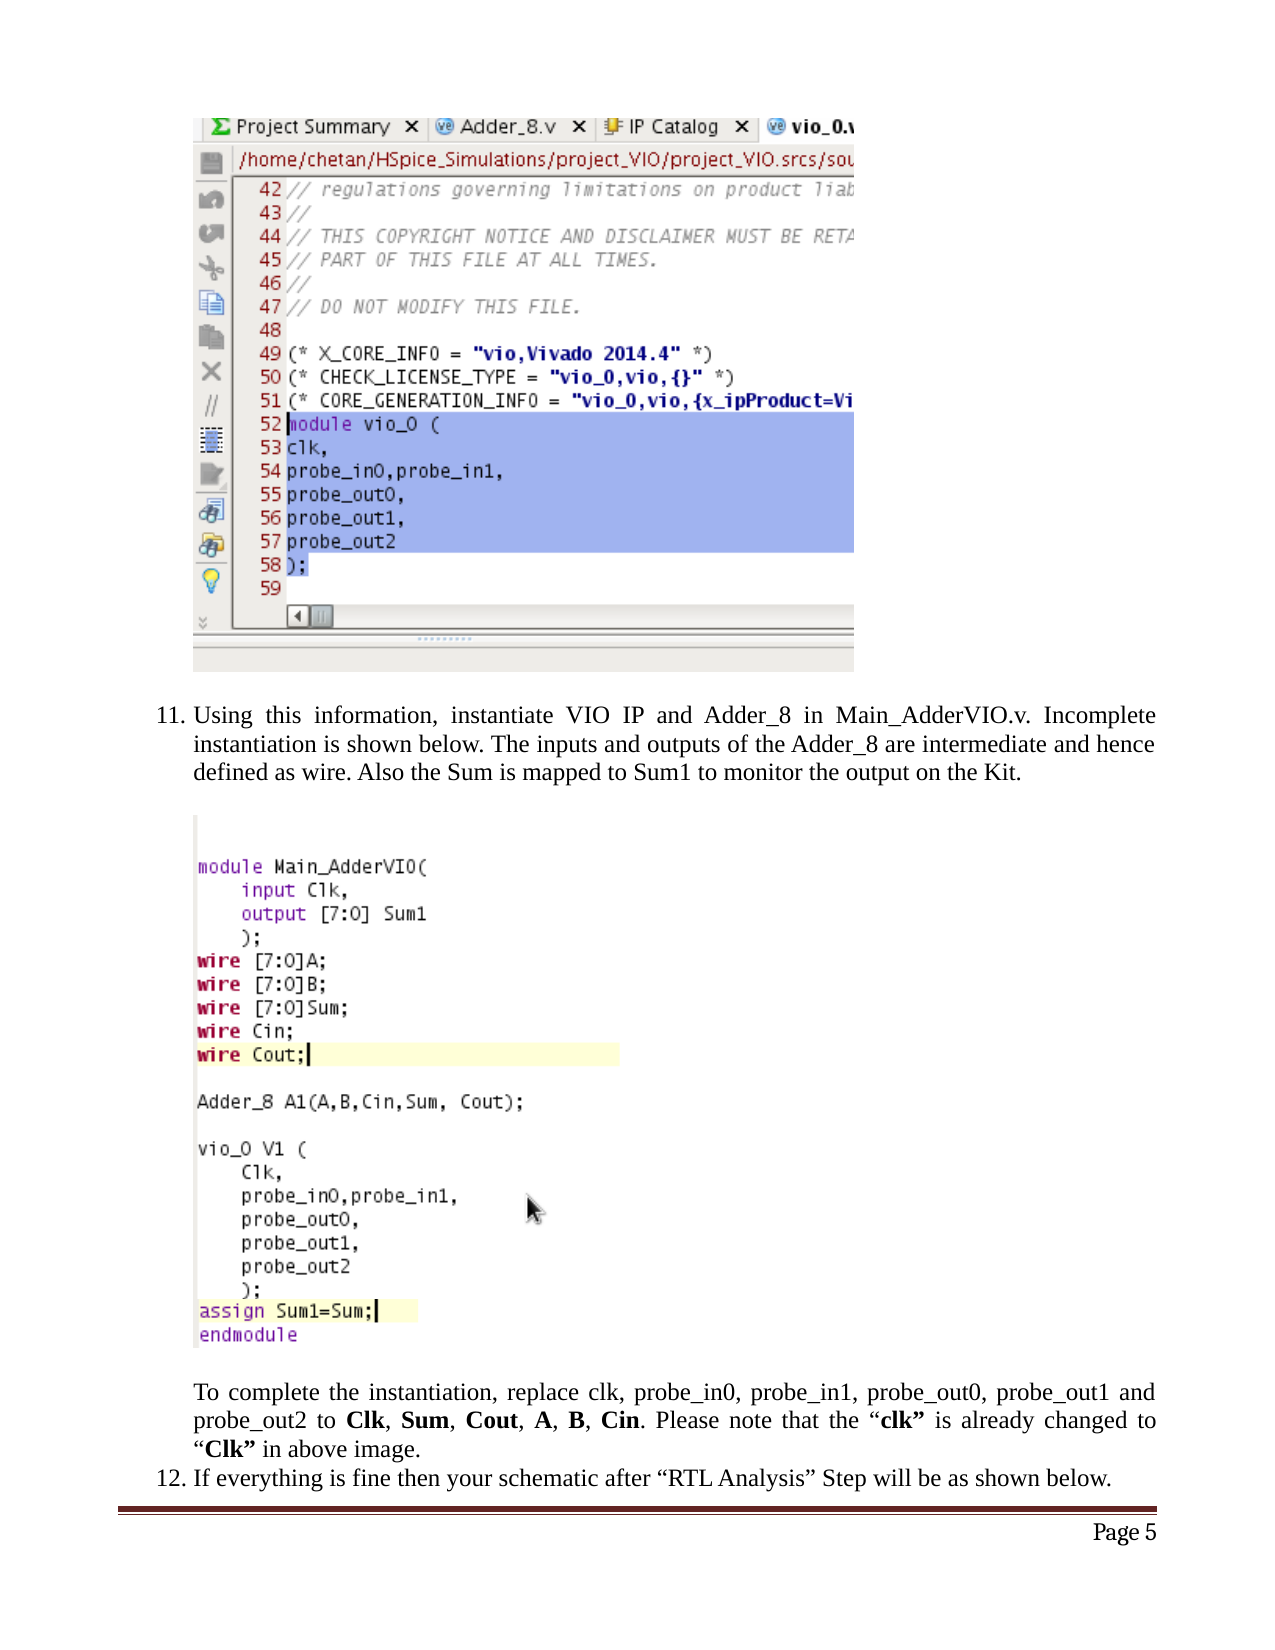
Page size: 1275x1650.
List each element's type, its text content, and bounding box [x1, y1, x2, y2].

list If everything is fine then your schematic after “RTL Analysis” Step will be as shown below. [156, 1463, 1157, 1492]
list To complete the instantiation, replace clk, probe_in0, probe_in1, probe_out0, probe_out1 and probe_out2 to Clk, Sum, Cout, A, B, Cin. Please note that the “clk” is already changed to “Clk” in above image. [193, 1377, 1157, 1463]
picture [193, 118, 854, 672]
picture [193, 815, 620, 1348]
list Using this information, instantiate VIO IP and Adder_8 in Main_AdderVIO.v. Incomplete instantiation is shown below. The inputs and outputs of the Adder_8 are intermediate and hence defined as wire. Also the Sum is mapped to Sum1 to monitor the output on the Kit. [156, 700, 1157, 786]
